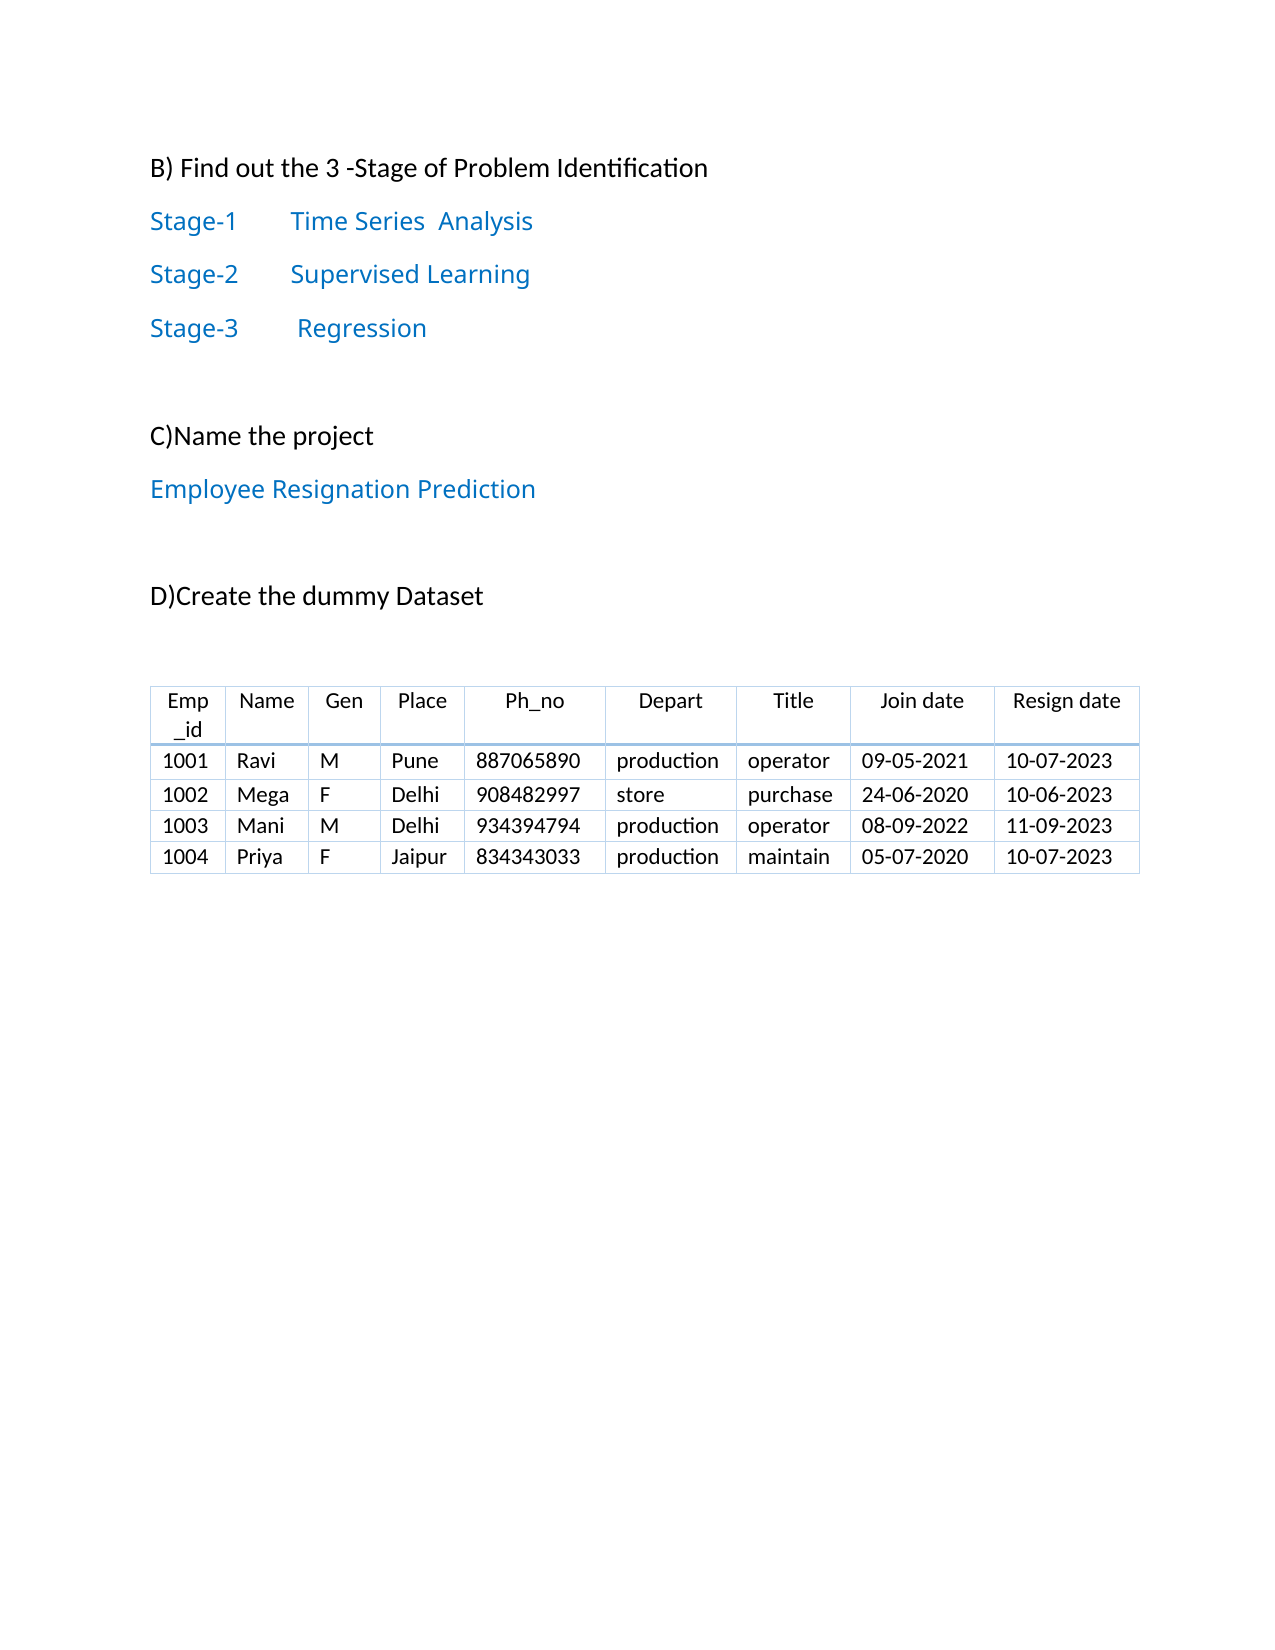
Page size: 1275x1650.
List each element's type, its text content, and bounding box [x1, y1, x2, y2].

table_cell F [309, 780, 380, 810]
table_header Name [226, 687, 308, 743]
table_cell 1004 [151, 842, 225, 872]
table_cell production [606, 842, 736, 872]
table_cell 1003 [151, 811, 225, 841]
text Employee Resignation Prediction [150, 471, 1125, 505]
table_cell Priya [226, 842, 308, 872]
text Stage-3 Regression [150, 311, 1125, 345]
table_cell 834343033 [465, 842, 605, 872]
table_cell 09-05-2021 [851, 746, 994, 779]
table_cell 1001 [151, 746, 225, 779]
table_header Join date [851, 687, 994, 743]
text Stage-2 Supervised Learning [150, 257, 1125, 291]
table_cell 908482997 [465, 780, 605, 810]
table_cell F [309, 842, 380, 872]
text C)Name the project [150, 417, 1125, 452]
table_cell operator [737, 811, 850, 841]
table_cell 05-07-2020 [851, 842, 994, 872]
table_cell production [606, 746, 736, 779]
table_cell purchase [737, 780, 850, 810]
text B) Find out the 3 -Stage of Problem Identification [150, 150, 1125, 184]
table_header Emp_id [151, 687, 225, 743]
table_cell store [606, 780, 736, 810]
table_cell Delhi [381, 811, 464, 841]
table_cell 1002 [151, 780, 225, 810]
table_cell operator [737, 746, 850, 779]
table_cell 934394794 [465, 811, 605, 841]
table_header Depart [606, 687, 736, 743]
table_cell 10-07-2023 [995, 842, 1139, 872]
table_cell Ravi [226, 746, 308, 779]
table_header Title [737, 687, 850, 743]
table_cell production [606, 811, 736, 841]
table_cell M [309, 746, 380, 779]
table_cell 10-07-2023 [995, 746, 1139, 779]
table_cell Mega [226, 780, 308, 810]
table_cell Pune [381, 746, 464, 779]
table_cell 11-09-2023 [995, 811, 1139, 841]
table_cell 10-06-2023 [995, 780, 1139, 810]
table_cell 24-06-2020 [851, 780, 994, 810]
table_cell Jaipur [381, 842, 464, 872]
table_header Resign date [995, 687, 1139, 743]
table_header Gen [309, 687, 380, 743]
text D)Create the dummy Dataset [150, 578, 1125, 612]
table_header Place [381, 687, 464, 743]
table_header Ph_no [465, 687, 605, 743]
table_cell Delhi [381, 780, 464, 810]
table_cell Mani [226, 811, 308, 841]
table_cell 08-09-2022 [851, 811, 994, 841]
table_cell 887065890 [465, 746, 605, 779]
table_cell M [309, 811, 380, 841]
table_cell maintain [737, 842, 850, 872]
text Stage-1 Time Series Analysis [150, 204, 1125, 238]
